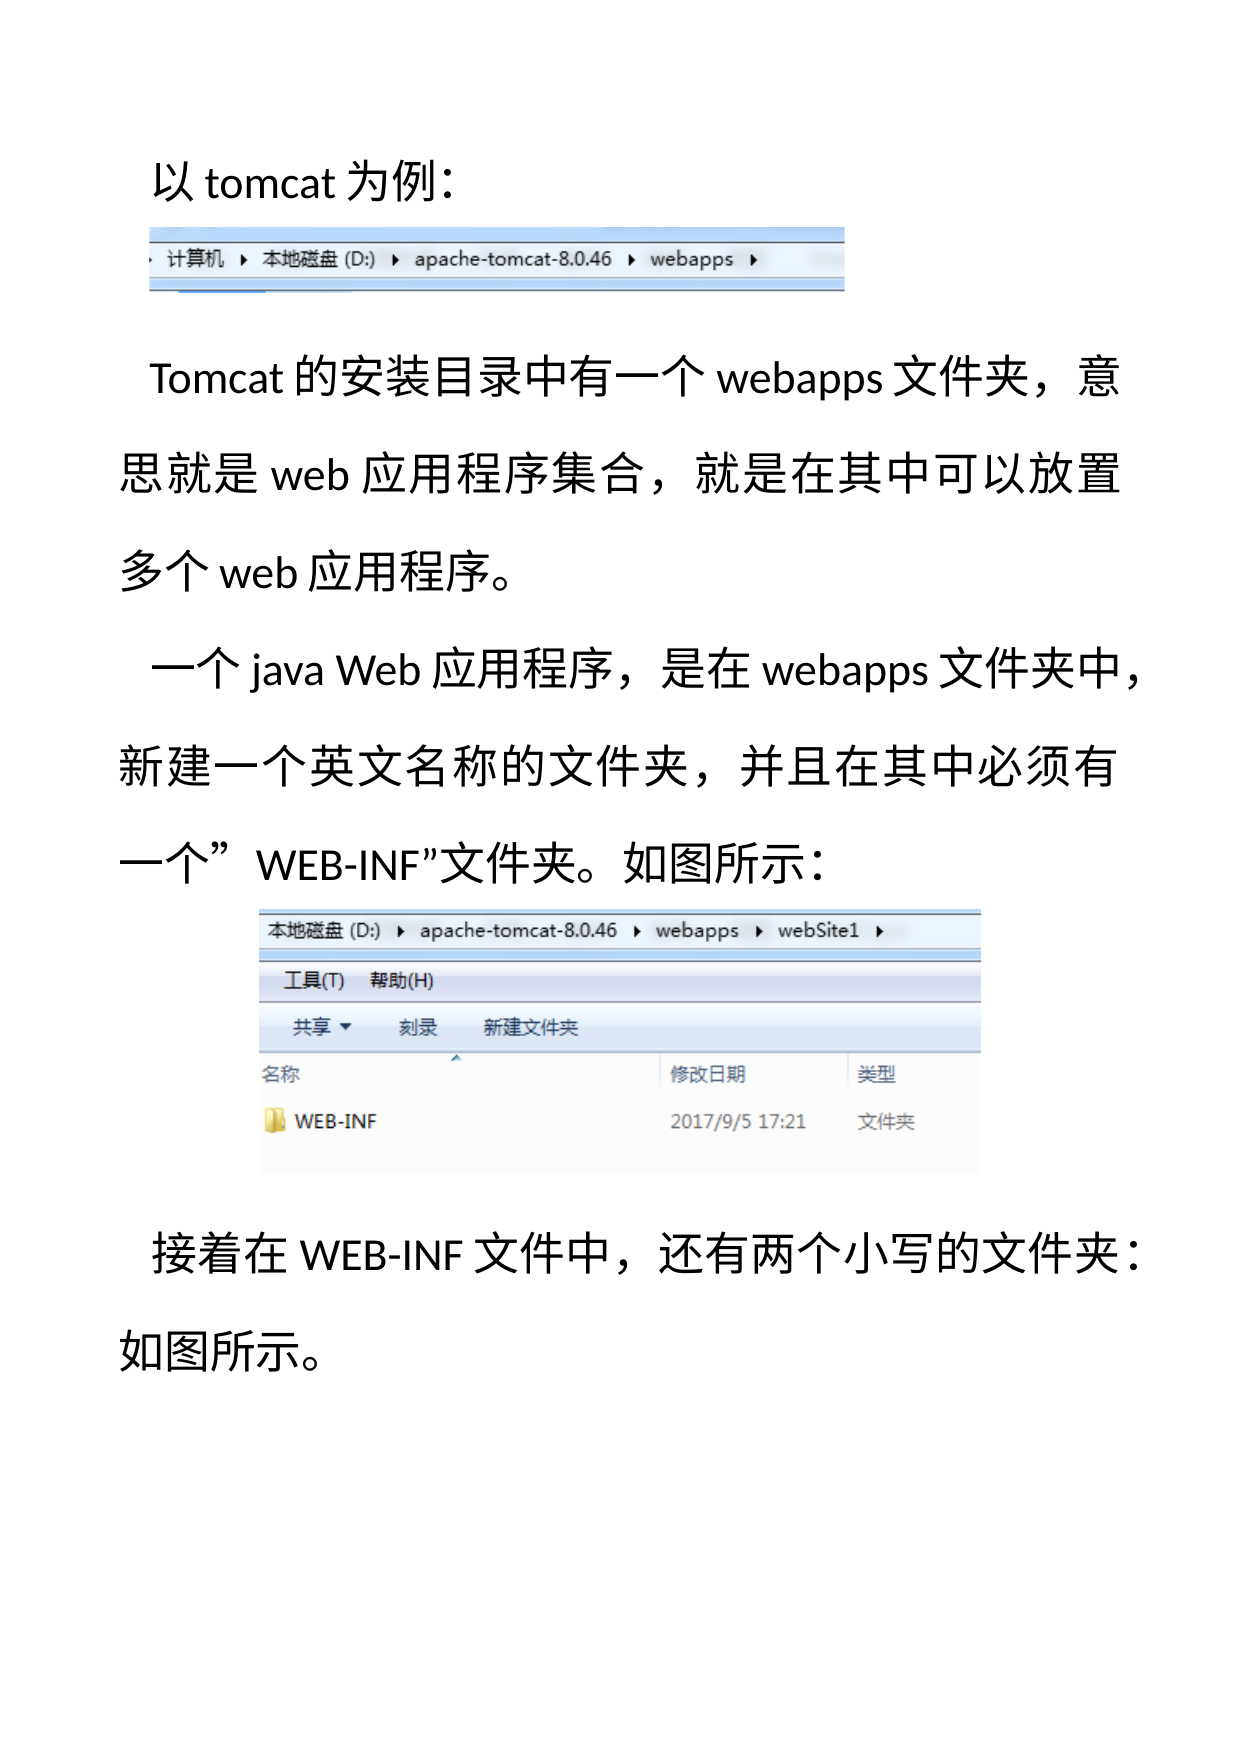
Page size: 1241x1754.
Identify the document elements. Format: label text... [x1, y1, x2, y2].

picture [259, 909, 982, 1174]
text 以tomcat为例： [118, 129, 1122, 227]
picture [149, 227, 845, 293]
text 接着在WEB-INF文件中，还有两个小写的文件夹：如图所示。 [118, 1202, 1122, 1397]
text Tomcat的安装目录中有一个webapps文件夹，意思就是web应用程序集合，就是在其中可以放置多个web应用程序。 [118, 324, 1122, 617]
text 一个java Web应用程序，是在webapps文件夹中，新建一个英文名称的文件夹，并且在其中必须有一个”WEB-INF”文件夹。如图所示： [118, 617, 1122, 909]
